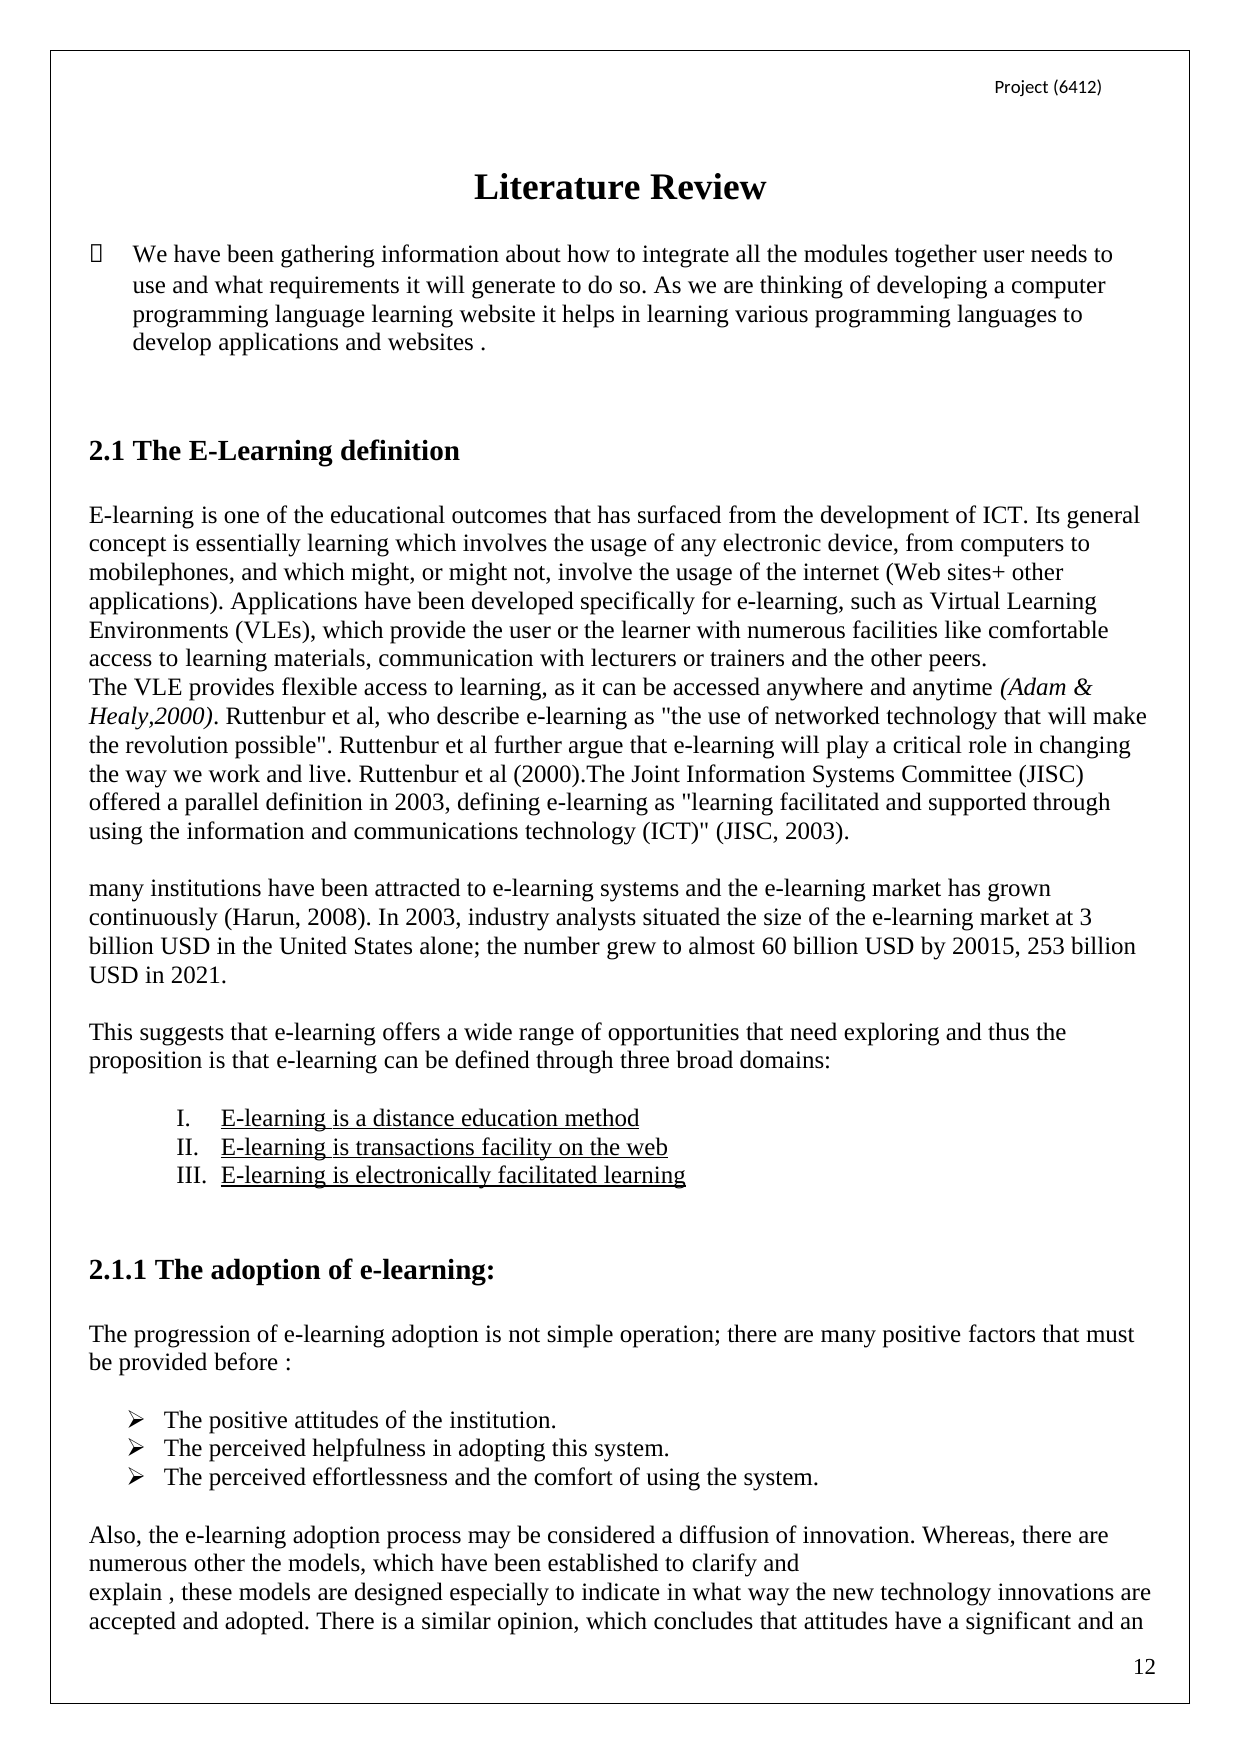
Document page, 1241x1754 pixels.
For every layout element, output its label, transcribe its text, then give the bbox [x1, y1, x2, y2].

subtitle The E-Learning definition [88, 433, 1171, 467]
text This suggests that e-learning offers a wide range of opportunities that need exploring and thus the proposition is that e-learning can be defined through three broad domains: [88, 1018, 1171, 1074]
text Also, the e-learning adoption process may be considered a diffusion of innovation. Whereas, there are numerous other the models, which have been established to clarify and [88, 1520, 1171, 1577]
text E-learning is one of the educational outcomes that has surfaced from the development of ICT. Its general concept is essentially learning which involves the usage of any electronic device, from computers to mobilephones, and which might, or might not, involve the usage of the internet (Web sites+ other applications). Applications have been developed specifically for e-learning, such as Virtual Learning Environments (VLEs), which provide the user or the learner with numerous facilities like comfortable access to learning materials, communication with lecturers or trainers and the other peers. [88, 500, 1150, 672]
list E-learning is electronically facilitated learning [176, 1161, 1171, 1189]
list The perceived helpfulness in adopting this system. [126, 1434, 1171, 1462]
text The progression of e-learning adoption is not simple operation; there are many positive factors that must be provided before : [88, 1319, 1150, 1376]
subtitle The adoption of e-learning: [88, 1252, 1171, 1286]
text Literature Review [251, 164, 990, 208]
text explain , these models are designed especially to indicate in what way the new technology innovations are accepted and adopted. There is a similar opinion, which concludes that attitudes have a significant and an [88, 1577, 1171, 1635]
text The VLE provides flexible access to learning, as it can be accessed anywhere and anytime (Adam & Healy,2000). Ruttenbur et al, who describe e-learning as "the use of networked technology that will make the revolution possible". Ruttenbur et al further argue that e-learning will play a critical role in changing the way we work and live. Ruttenbur et al (2000).The Joint Information Systems Committee (JISC) offered a parallel definition in 2003, defining e-learning as "learning facilitated and supported through using the information and communications technology (ICT)" (JISC, 2003). [88, 672, 1150, 845]
text many institutions have been attracted to e-learning systems and the e-learning market has grown continuously (Harun, 2008). In 2003, industry analysts situated the size of the e-learning market at 3 billion USD in the United States alone; the number grew to almost 60 billion USD by 20015, 253 billion USD in 2021. [88, 873, 1150, 988]
list The positive attitudes of the institution. [126, 1405, 1171, 1433]
list E-learning is a distance education method [176, 1103, 1171, 1132]
list The perceived effortlessness and the comfort of using the system. [126, 1462, 1171, 1491]
list E-learning is transactions facility on the web [176, 1132, 1171, 1161]
list We have been gathering information about how to integrate all the modules together user needs to use and what requirements it will generate to do so. As we are thinking of developing a computer programming language learning website it helps in learning various programming languages to develop applications and websites . [88, 236, 1114, 356]
